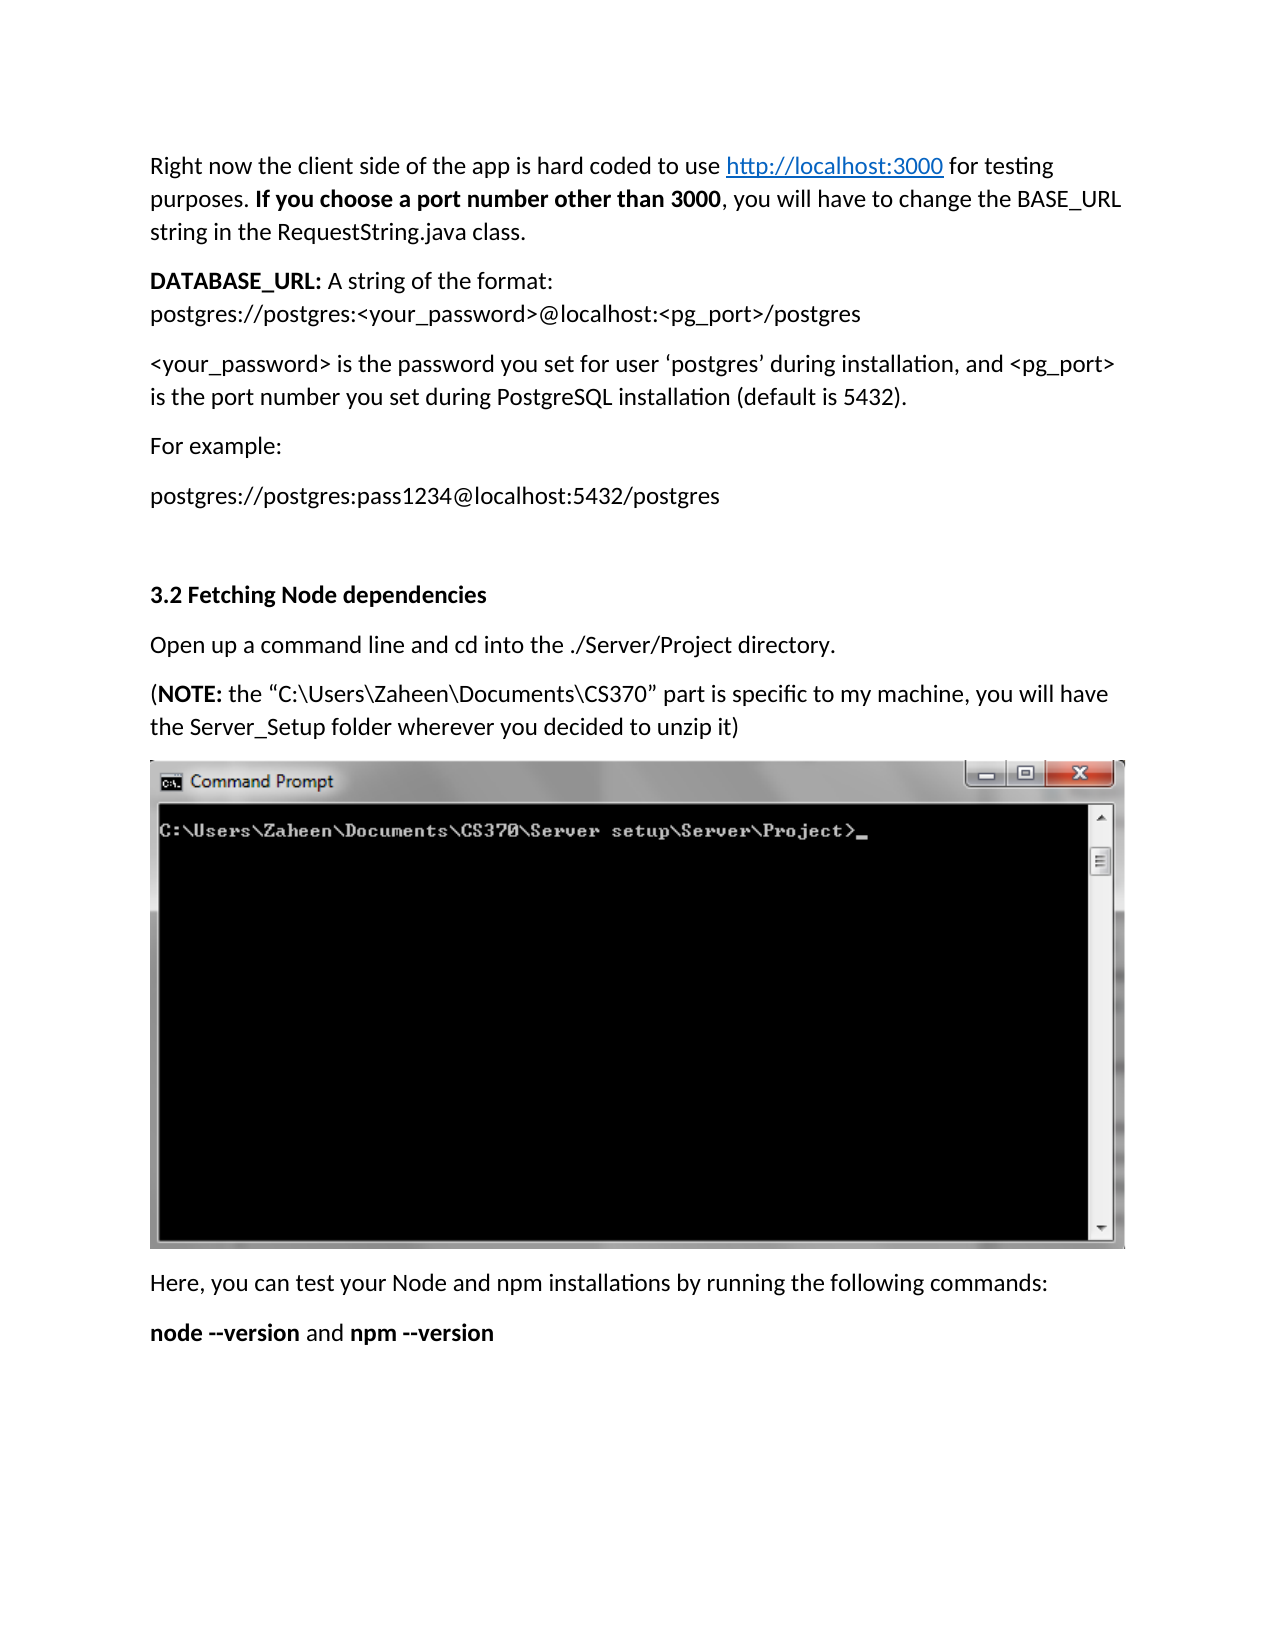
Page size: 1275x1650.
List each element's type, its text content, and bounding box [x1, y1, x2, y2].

text (NOTE: the “C:\Users\Zaheen\Documents\CS370” part is specific to my machine, you will have the Server_Setup folder wherever you decided to unzip it) [150, 678, 1125, 742]
picture [150, 760, 1125, 1249]
text <your_password> is the password you set for user ‘postgres’ during installation, and <pg_port> is the port number you set during PostgreSQL installation (default is 5432). [150, 348, 1125, 411]
text DATABASE_URL: A string of the format: postgres://postgres:<your_password>@localhost:<pg_port>/postgres [150, 265, 1125, 329]
text postgres://postgres:pass1234@localhost:5432/postgres [150, 480, 1125, 511]
text Right now the client side of the app is hard coded to use http://localhost:3000 for testing purposes. If you choose a port number other than 3000, you will have to change the BASE_URL string in the RequestString.java class. [150, 150, 1125, 246]
text 3.2 Fetching Node dependencies [150, 579, 1125, 610]
text Here, you can test your Node and npm installations by running the following commands: [150, 1267, 1125, 1298]
text node --version and npm --version [150, 1317, 1125, 1347]
text For example: [150, 430, 1125, 461]
text Open up a command line and cd into the ./Server/Project directory. [150, 629, 1125, 659]
